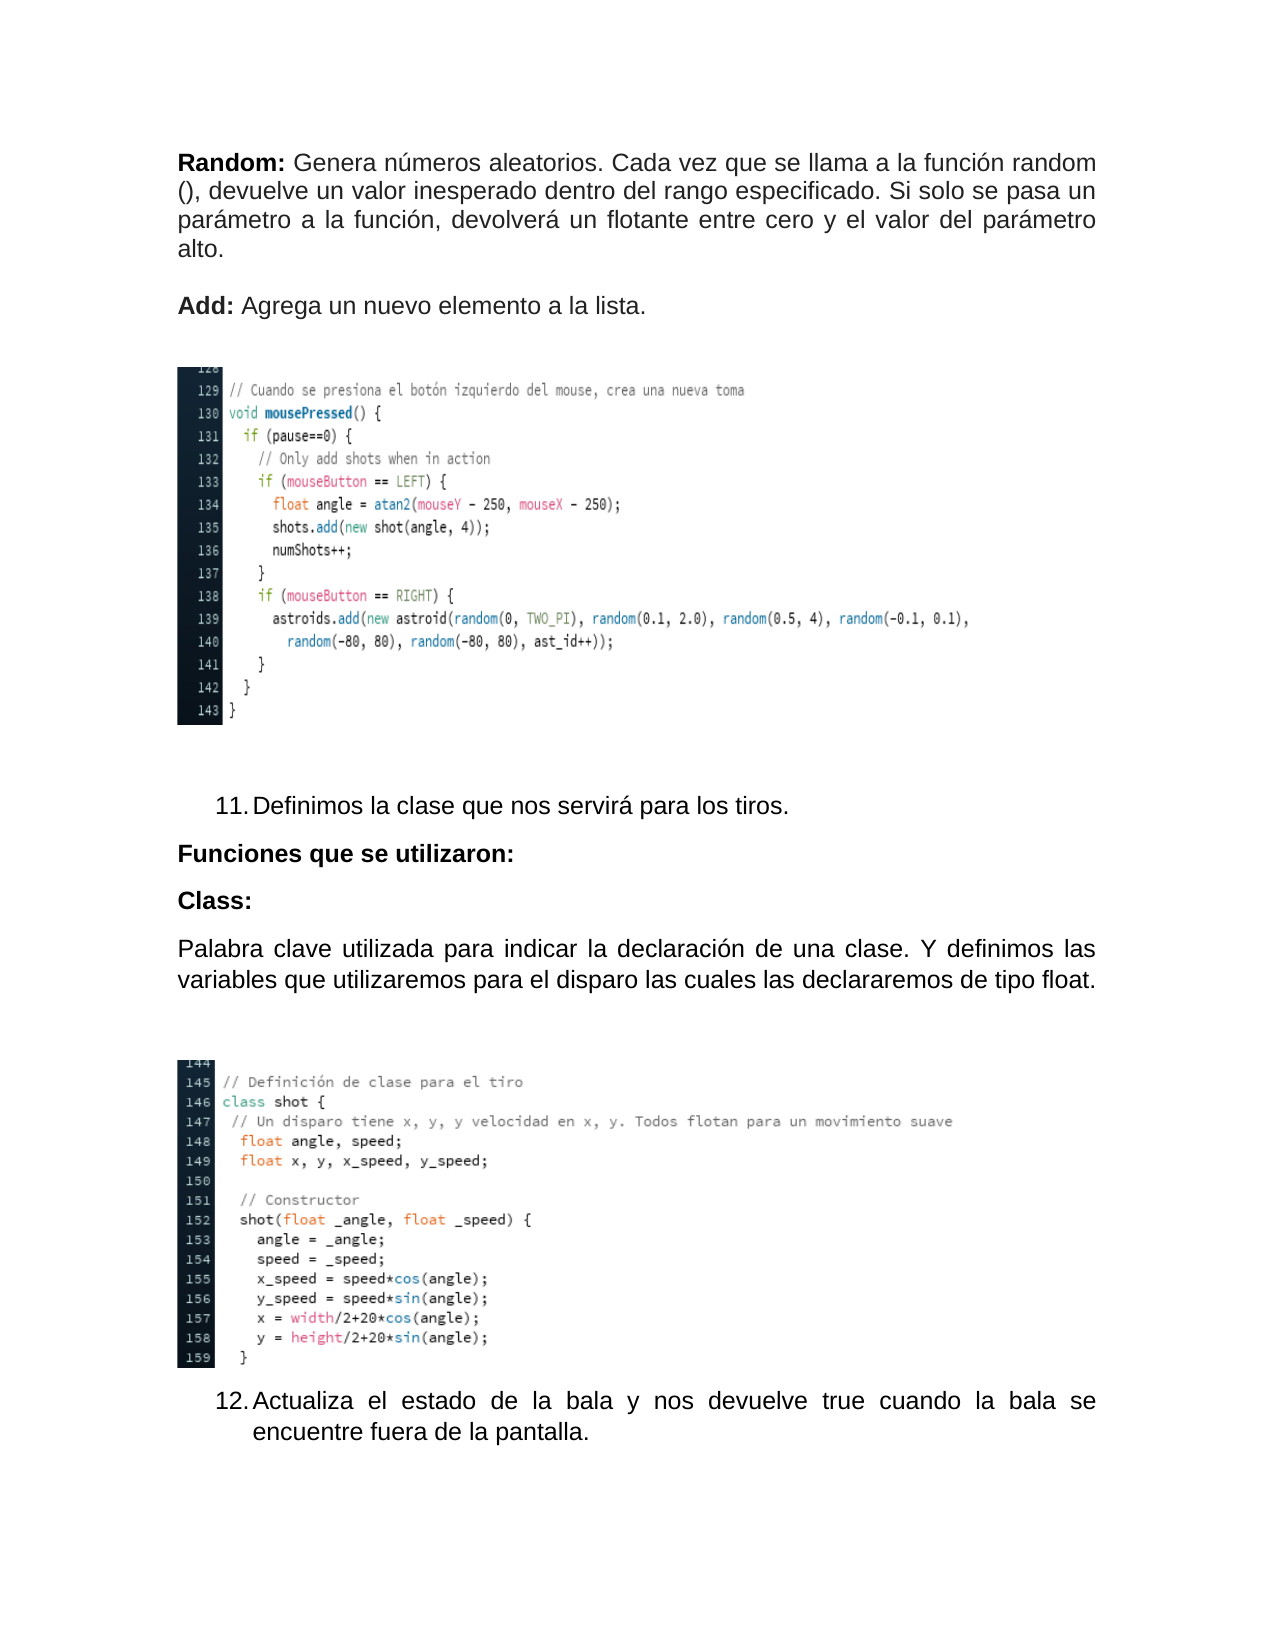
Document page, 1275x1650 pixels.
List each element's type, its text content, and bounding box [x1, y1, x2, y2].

list Definimos la clase que nos servirá para los tiros. [215, 791, 1098, 820]
list Actualiza el estado de la bala y nos devuelve true cuando la bala se encuentre fuera de la pantalla. [215, 1386, 1098, 1446]
picture [177, 367, 985, 725]
picture [177, 1060, 969, 1368]
text Palabra clave utilizada para indicar la declaración de una clase. Y definimos las variables que utilizaremos para el disparo las cuales las declararemos de tipo float. [177, 934, 1098, 994]
text Random: Genera números aleatorios. Cada vez que se llama a la función random (), devuelve un valor inesperado dentro del rango especificado. Si solo se pasa un parámetro a la función, devolverá un flotante entre cero y el valor del parámetro alto. [177, 148, 1098, 263]
text Funciones que se utilizaron: [177, 839, 1098, 867]
text Class: [177, 886, 1098, 915]
text Add: Agrega un nuevo elemento a la lista. [177, 291, 1098, 320]
